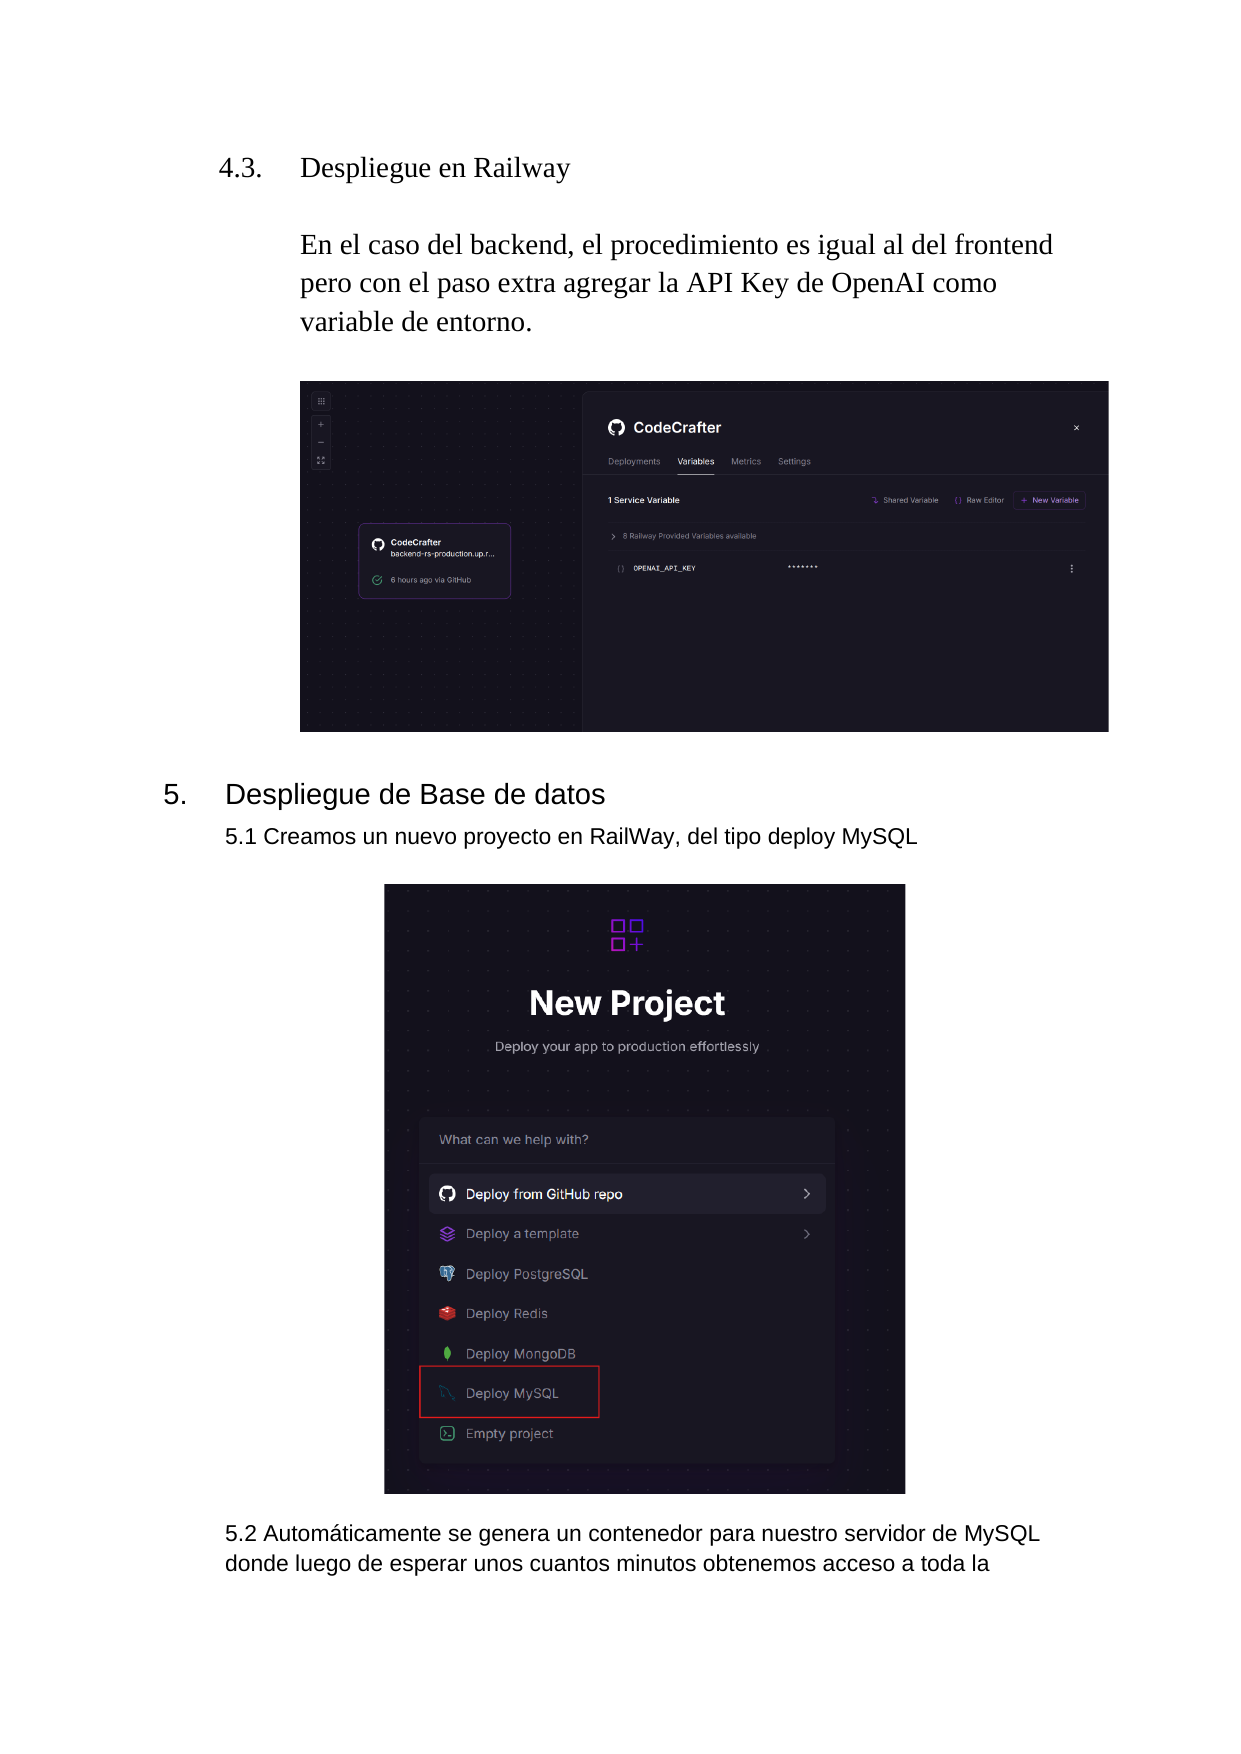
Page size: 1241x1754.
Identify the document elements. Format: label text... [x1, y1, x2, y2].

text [225, 853, 1090, 1577]
picture [384, 884, 906, 1494]
subtitle Despliegue de Base de datos [187, 777, 1090, 811]
text En el caso del backend, el procedimiento es igual al del frontend pero con el paso extra agregar la API Key de OpenAI como variable de entorno. [300, 227, 1090, 338]
picture [300, 381, 1109, 732]
text 5.1 Creamos un nuevo proyecto en RailWay, del tipo deploy MySQL [225, 823, 1090, 850]
subtitle Despliegue en Railway [262, 150, 1090, 183]
